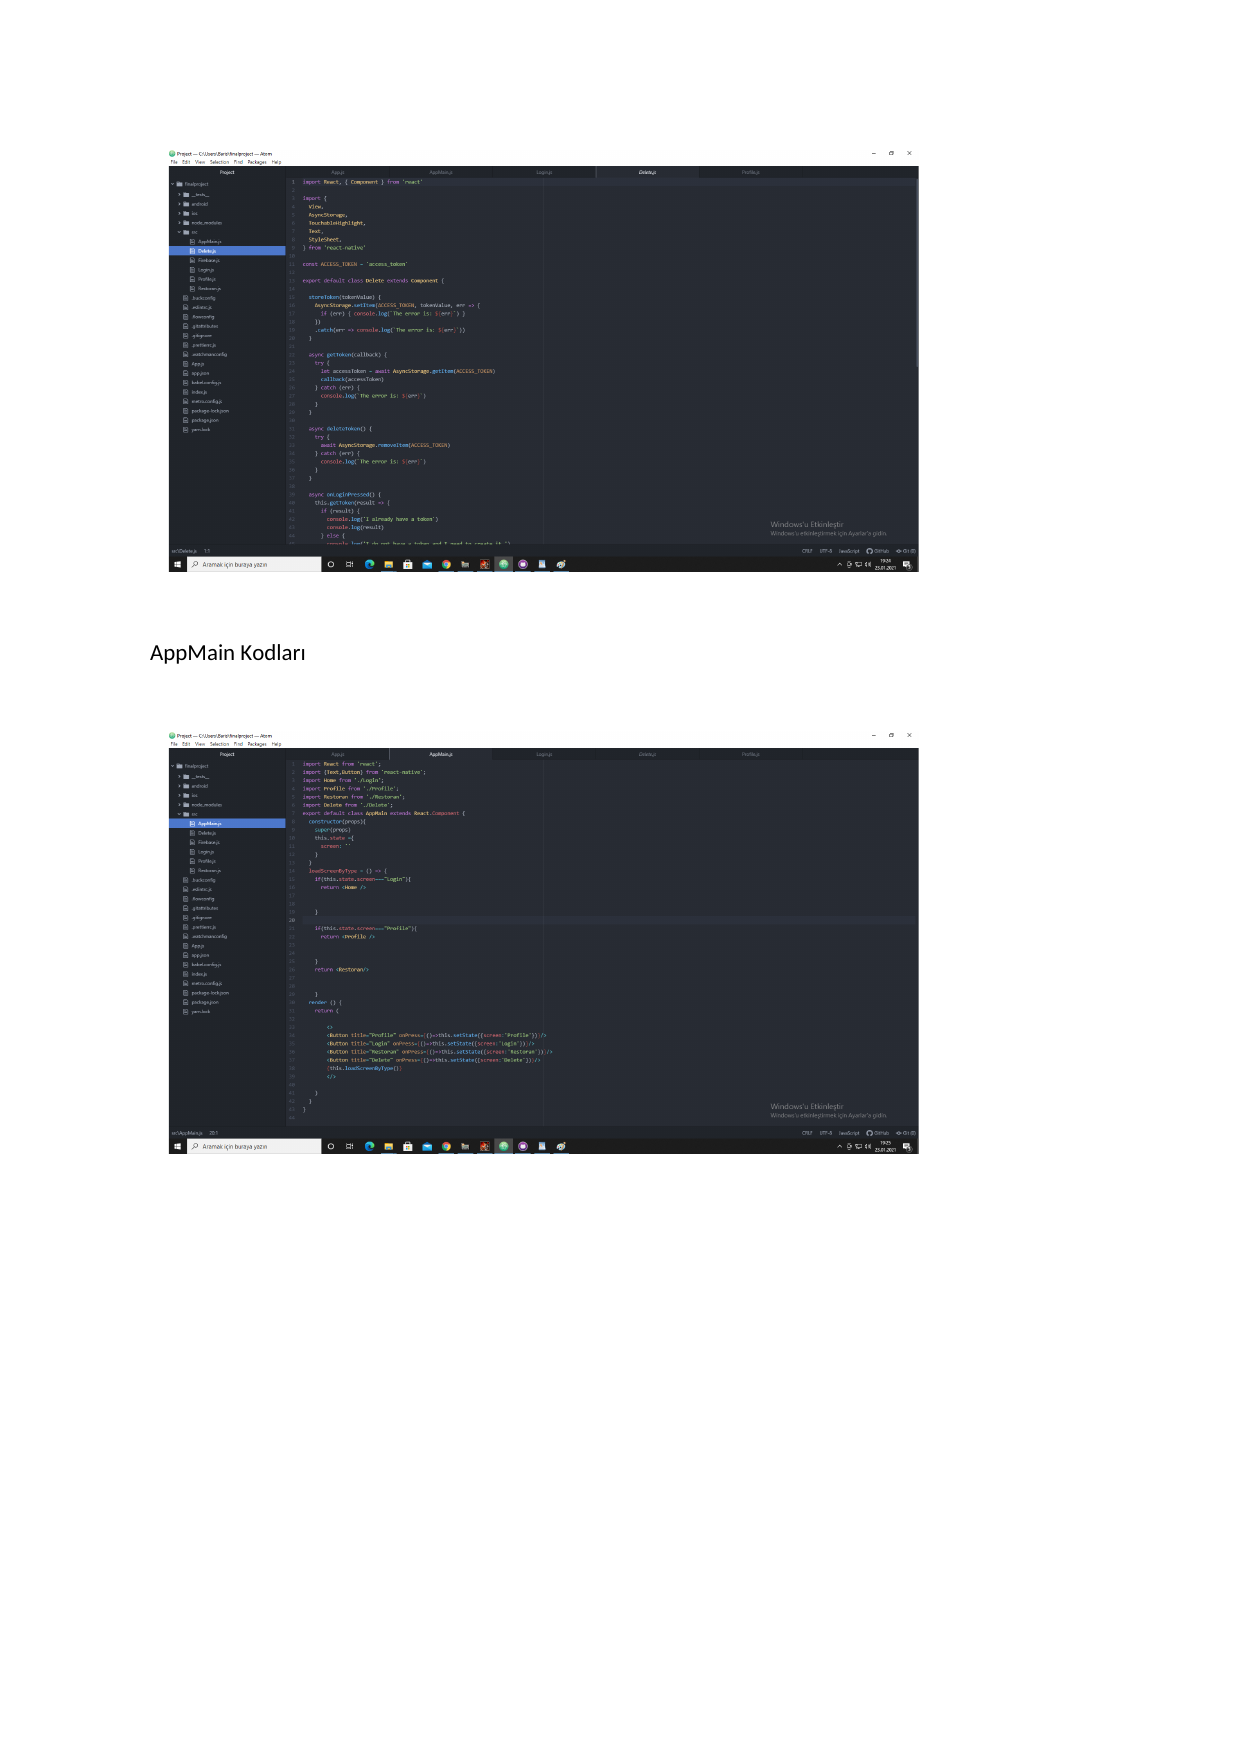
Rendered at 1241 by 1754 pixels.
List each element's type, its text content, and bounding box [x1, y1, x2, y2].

text AppMain Kodları [150, 638, 1090, 666]
